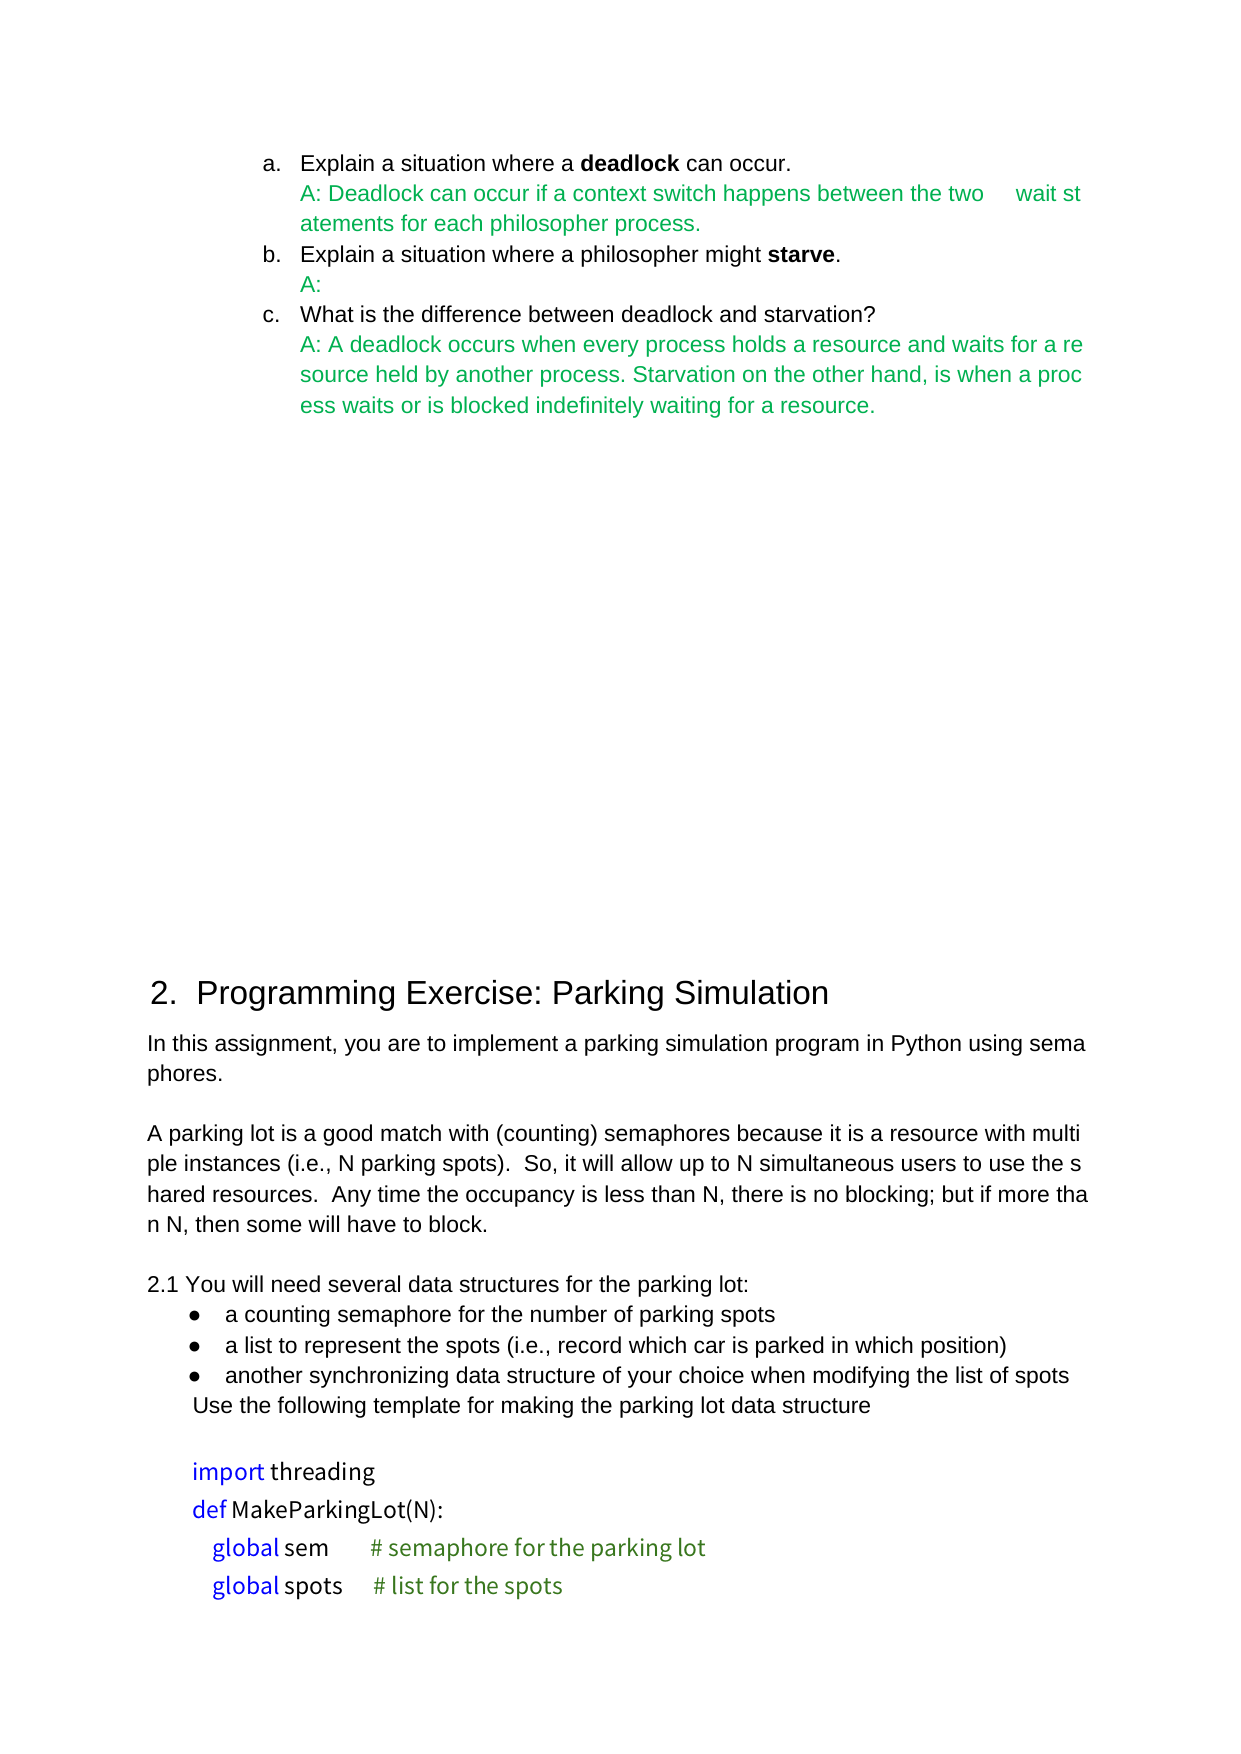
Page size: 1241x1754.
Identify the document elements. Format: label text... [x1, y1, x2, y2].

text Use the following template for making the parking lot data structure import threading def MakeParkingLot(N): [192, 1392, 1090, 1525]
list Explain a situation where a philosopher might starve. [262, 241, 1090, 267]
text A parking lot is a good match with (counting) semaphores because it is a resource with multiple instances (i.e., N parking spots). So, it will allow up to N simultaneous users to use the shared resources. Any time the occupancy is less than N, there is no blocking; but if more than N, then some will have to block. [147, 1120, 1090, 1237]
list a list to represent the spots (i.e., record which car is parked in which position) [187, 1332, 1090, 1358]
subtitle 2. Programming Exercise: Parking Simulation [150, 973, 1090, 1011]
list a counting semaphore for the number of parking spots [187, 1301, 1090, 1328]
text 2.1 You will need several data structures for the parking lot: [147, 1271, 1090, 1298]
text global sem # semaphore for the parking lot [192, 1530, 1090, 1563]
text A: A deadlock occurs when every process holds a resource and waits for a resource held by another process. Starvation on the other hand, is when a process waits or is blocked indefinitely waiting for a resource. [300, 331, 1090, 418]
list Explain a situation where a deadlock can occur. [262, 150, 1090, 176]
text global spots # list for the spots [192, 1568, 1090, 1601]
text A: Deadlock can occur if a context switch happens between the two wait statements for each philosopher process. [300, 180, 1090, 237]
text A: [300, 271, 1090, 297]
list another synchronizing data structure of your choice when modifying the list of spots [187, 1362, 1090, 1388]
text In this assignment, you are to implement a parking simulation program in Python using semaphores. [147, 1029, 1090, 1086]
list What is the difference between deadlock and starvation? [262, 301, 1090, 327]
